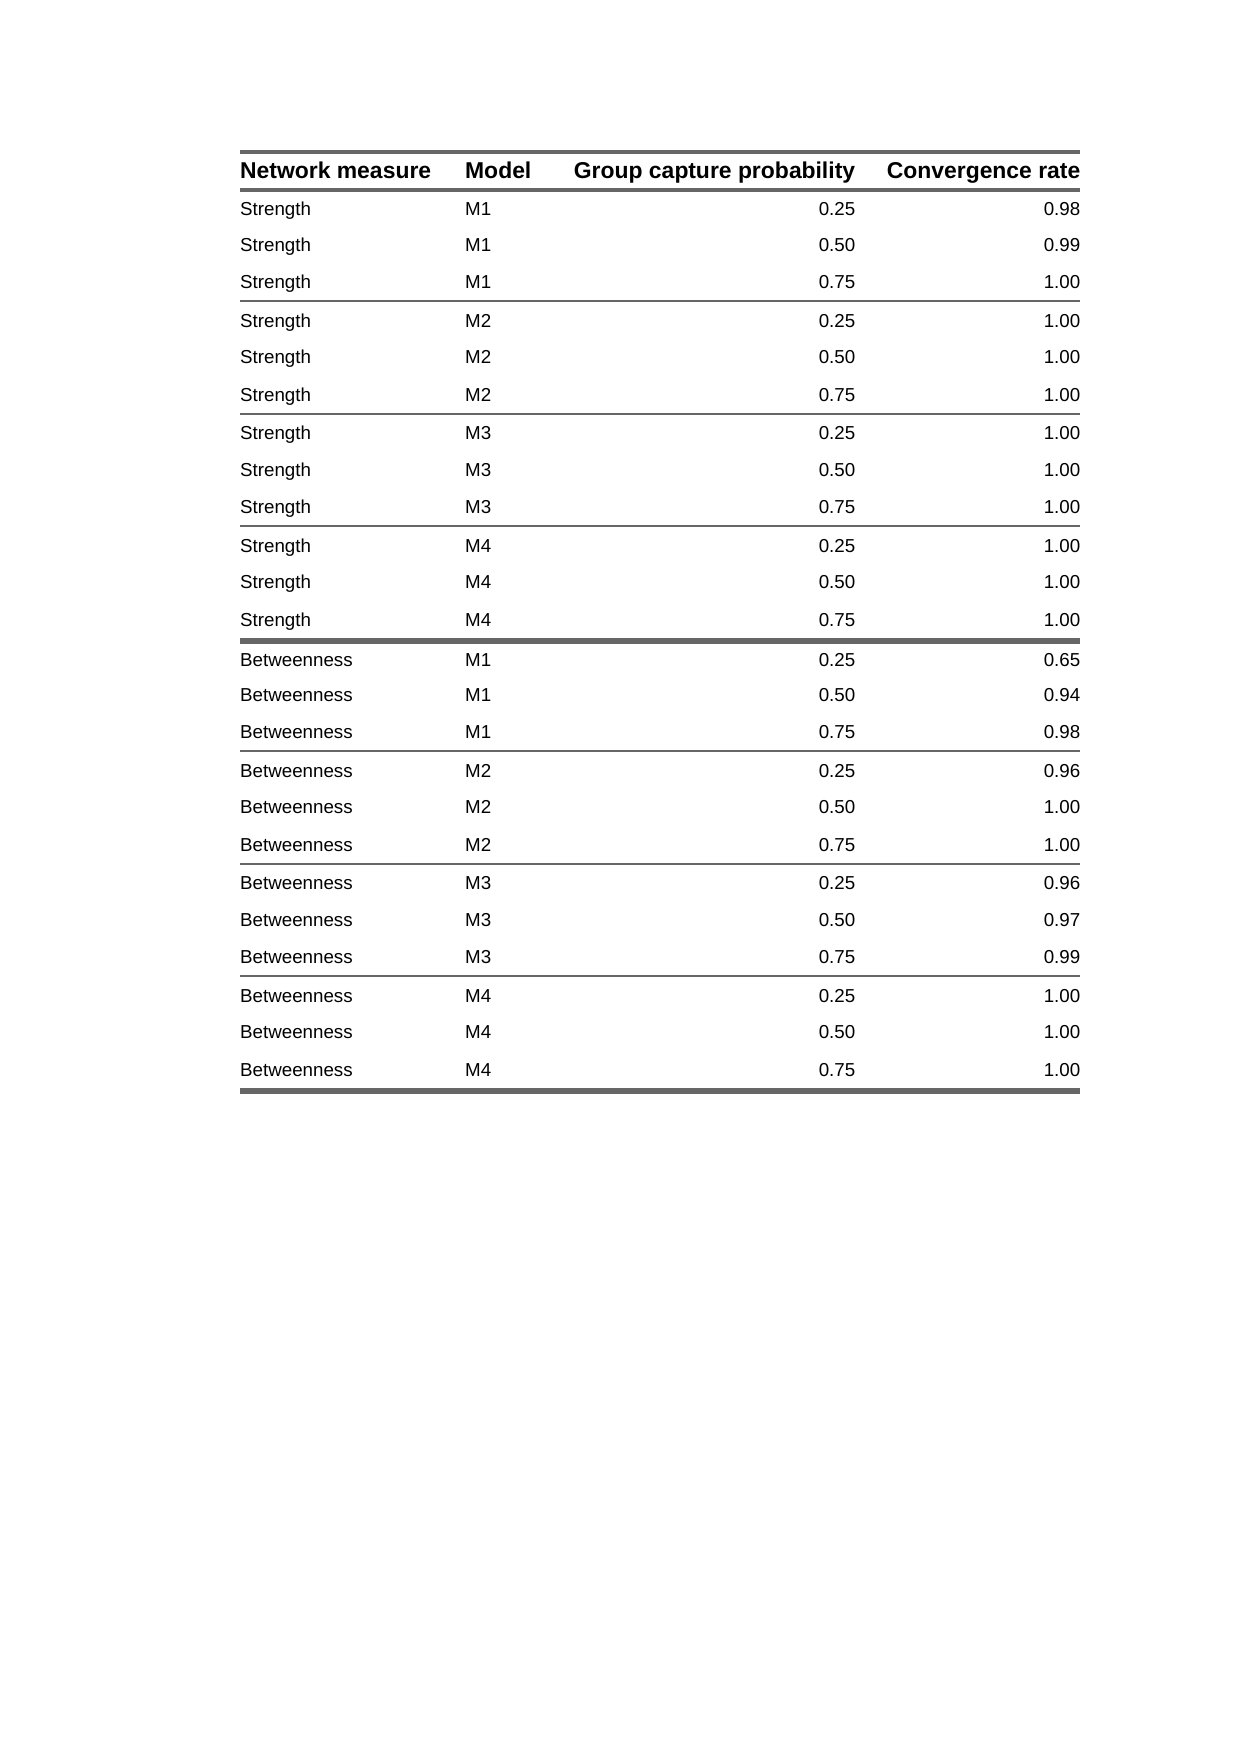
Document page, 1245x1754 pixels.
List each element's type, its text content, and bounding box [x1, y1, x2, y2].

table_cell 0.75 [540, 938, 855, 975]
table_cell Strength [240, 225, 465, 262]
table_cell M4 [465, 563, 540, 600]
table_cell 0.96 [855, 865, 1080, 900]
table_cell Betweenness [240, 1013, 465, 1050]
table_cell 0.50 [540, 563, 855, 600]
table_cell 1.00 [855, 338, 1080, 375]
table_cell M3 [465, 488, 540, 525]
table_cell Strength [240, 527, 465, 562]
table_cell 0.50 [540, 788, 855, 825]
table_cell 0.99 [855, 225, 1080, 262]
table_cell 0.50 [540, 338, 855, 375]
table_header Network measure [240, 154, 465, 187]
table_cell 1.00 [855, 488, 1080, 525]
table_cell Strength [240, 415, 465, 450]
table_cell M2 [465, 302, 540, 337]
table_cell 1.00 [855, 450, 1080, 487]
table_cell 1.00 [855, 375, 1080, 412]
table_cell 0.75 [540, 600, 855, 637]
table_cell Betweenness [240, 788, 465, 825]
table_cell M1 [465, 263, 540, 300]
table_cell 0.75 [540, 1050, 855, 1087]
table_cell M1 [465, 192, 540, 225]
table_cell M2 [465, 788, 540, 825]
table_cell Strength [240, 563, 465, 600]
table_cell Strength [240, 450, 465, 487]
table_cell M3 [465, 415, 540, 450]
table_cell 1.00 [855, 1050, 1080, 1087]
table_cell 1.00 [855, 600, 1080, 637]
table_cell M1 [465, 225, 540, 262]
table_cell M1 [465, 644, 540, 675]
table_cell M3 [465, 450, 540, 487]
table_cell Strength [240, 488, 465, 525]
table_cell 0.98 [855, 713, 1080, 750]
table_cell M4 [465, 977, 540, 1012]
table_cell M2 [465, 338, 540, 375]
table_cell Betweenness [240, 1050, 465, 1087]
table_cell 0.75 [540, 488, 855, 525]
table_cell 0.25 [540, 527, 855, 562]
table_cell M3 [465, 865, 540, 900]
table_cell Betweenness [240, 865, 465, 900]
table_cell Betweenness [240, 825, 465, 862]
table_cell 0.96 [855, 752, 1080, 787]
table_cell Strength [240, 338, 465, 375]
table_cell Betweenness [240, 977, 465, 1012]
table_cell M1 [465, 675, 540, 712]
table_cell Betweenness [240, 752, 465, 787]
table_cell Betweenness [240, 644, 465, 675]
table_cell 1.00 [855, 302, 1080, 337]
table_cell 0.25 [540, 752, 855, 787]
table_cell 0.50 [540, 450, 855, 487]
table_cell M2 [465, 825, 540, 862]
table_cell M4 [465, 1013, 540, 1050]
table_cell 0.75 [540, 263, 855, 300]
table_cell 0.25 [540, 865, 855, 900]
table_cell 1.00 [855, 825, 1080, 862]
table_cell 0.25 [540, 977, 855, 1012]
table_cell M1 [465, 713, 540, 750]
table_cell 0.94 [855, 675, 1080, 712]
table_cell 0.25 [540, 415, 855, 450]
table_cell 1.00 [855, 563, 1080, 600]
table_cell Betweenness [240, 938, 465, 975]
table_cell 1.00 [855, 1013, 1080, 1050]
table_cell 0.75 [540, 375, 855, 412]
table_cell Strength [240, 263, 465, 300]
table_cell Strength [240, 600, 465, 637]
table_cell Strength [240, 302, 465, 337]
table_cell 0.75 [540, 713, 855, 750]
table_cell M2 [465, 375, 540, 412]
table_header Convergence rate [855, 154, 1080, 187]
table_cell Strength [240, 192, 465, 225]
table_cell Betweenness [240, 900, 465, 937]
table_cell M4 [465, 600, 540, 637]
table_cell M3 [465, 900, 540, 937]
table_cell 0.97 [855, 900, 1080, 937]
table_header Group capture probability [540, 154, 855, 187]
table_cell 1.00 [855, 977, 1080, 1012]
table_cell 0.25 [540, 302, 855, 337]
table_cell 0.65 [855, 644, 1080, 675]
table_cell 1.00 [855, 263, 1080, 300]
table_cell M4 [465, 527, 540, 562]
table_cell 1.00 [855, 788, 1080, 825]
table_cell 1.00 [855, 527, 1080, 562]
table_cell 0.50 [540, 900, 855, 937]
table_cell 0.25 [540, 644, 855, 675]
table_cell Betweenness [240, 675, 465, 712]
table_cell M4 [465, 1050, 540, 1087]
table_cell 0.75 [540, 825, 855, 862]
table_cell 0.50 [540, 1013, 855, 1050]
table_cell 0.25 [540, 192, 855, 225]
table_cell M2 [465, 752, 540, 787]
table_cell 0.50 [540, 225, 855, 262]
table_cell 0.98 [855, 192, 1080, 225]
table_cell 0.99 [855, 938, 1080, 975]
table_cell 0.50 [540, 675, 855, 712]
table_cell Strength [240, 375, 465, 412]
table_cell 1.00 [855, 415, 1080, 450]
table_header Model [465, 154, 540, 187]
table_cell M3 [465, 938, 540, 975]
table_cell Betweenness [240, 713, 465, 750]
